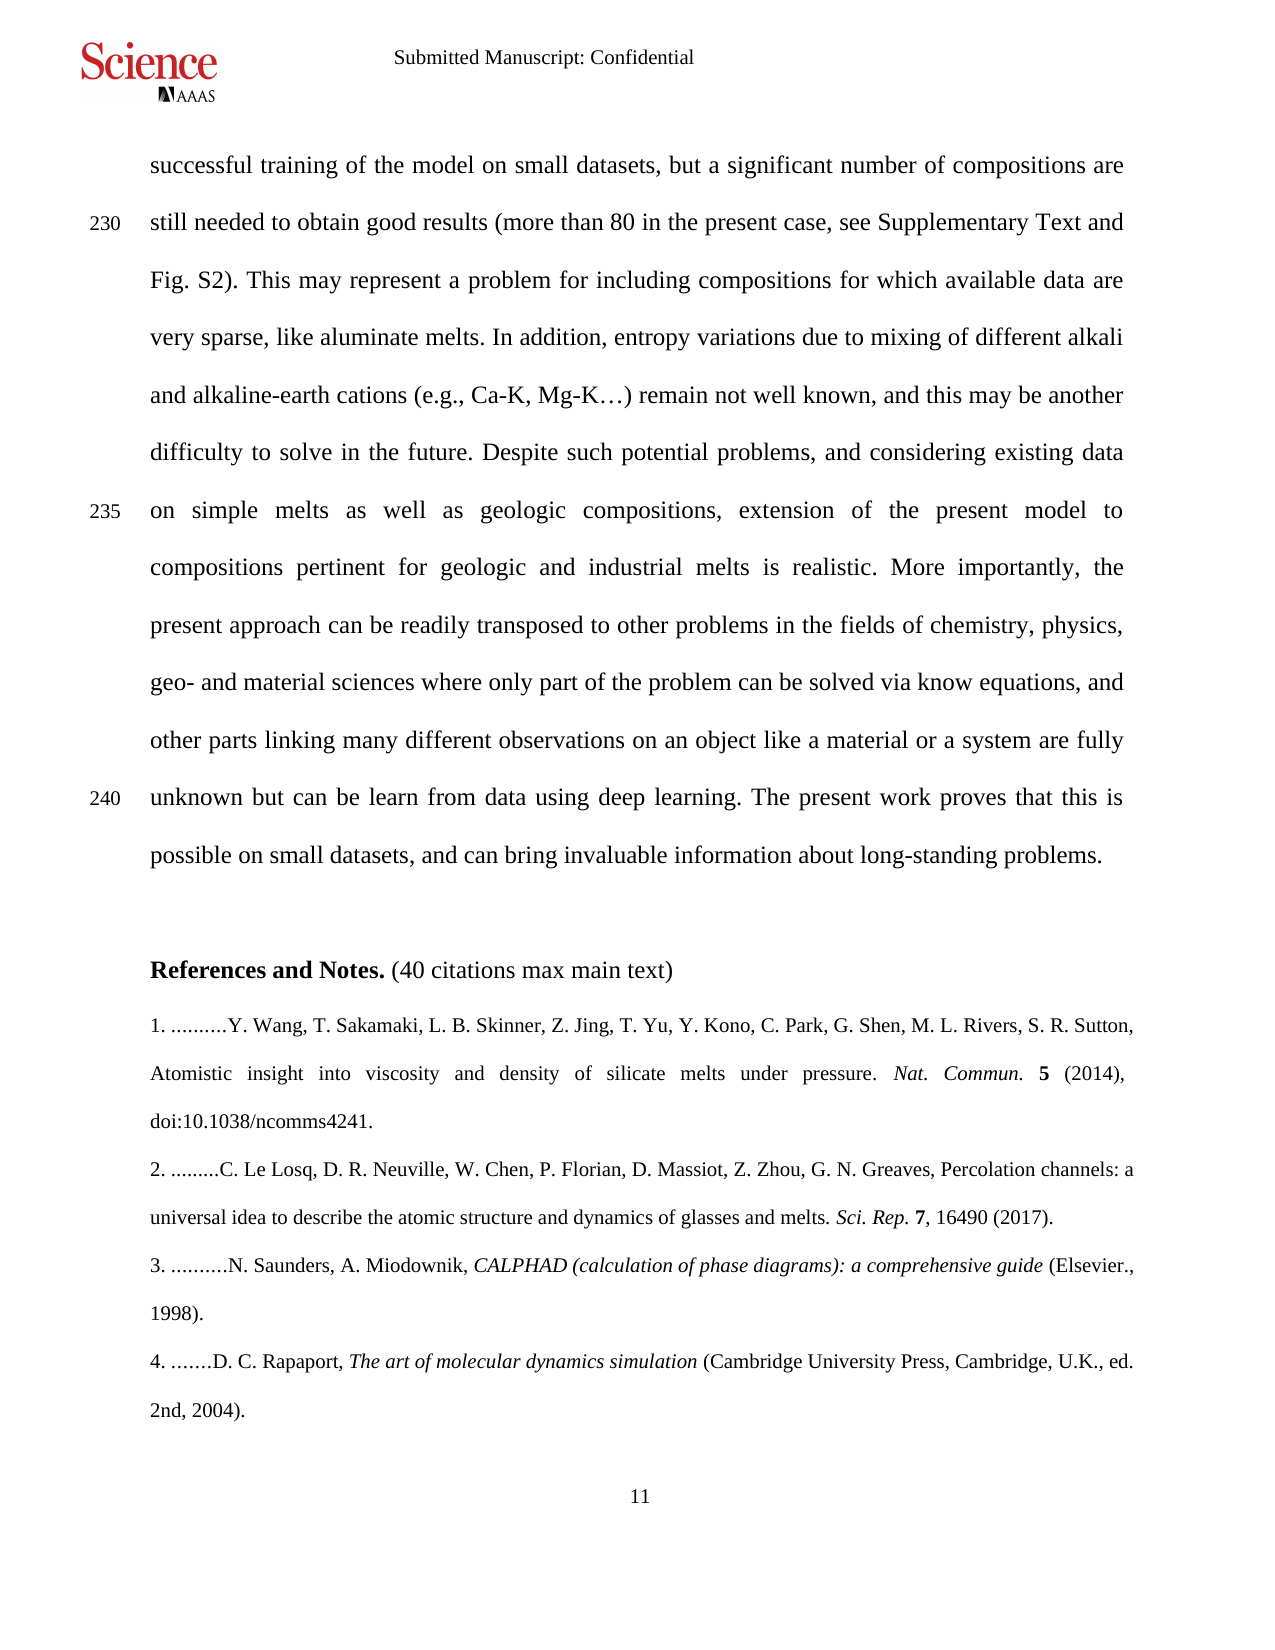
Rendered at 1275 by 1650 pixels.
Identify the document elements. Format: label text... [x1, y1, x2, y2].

text 2. C. Le Losq, D. R. Neuville, W. Chen, P. Florian, D. Massiot, Z. Zhou, G. N. Greaves, Percolation channels: a universal idea to describe the atomic structure and dynamics of glasses and melts. Sci. Rep. 7, 16490 (2017). [150, 1157, 1125, 1229]
text References and Notes. (40 citations max main text) [150, 955, 1125, 984]
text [150, 150, 1125, 869]
picture [81, 42, 217, 102]
text 4. D. C. Rapaport, The art of molecular dynamics simulation (Cambridge University Press, Cambridge, U.K., ed. 2nd, 2004). [150, 1349, 1125, 1422]
text 3. N. Saunders, A. Miodownik, CALPHAD (calculation of phase diagrams): a comprehensive guide (Elsevier., 1998). [150, 1253, 1125, 1325]
text 1. Y. Wang, T. Sakamaki, L. B. Skinner, Z. Jing, T. Yu, Y. Kono, C. Park, G. Shen, M. L. Rivers, S. R. Sutton, Atomistic insight into viscosity and density of silicate melts under pressure. Nat. Commun. 5 (2014), doi:10.1038/ncomms4241. [150, 1012, 1125, 1133]
